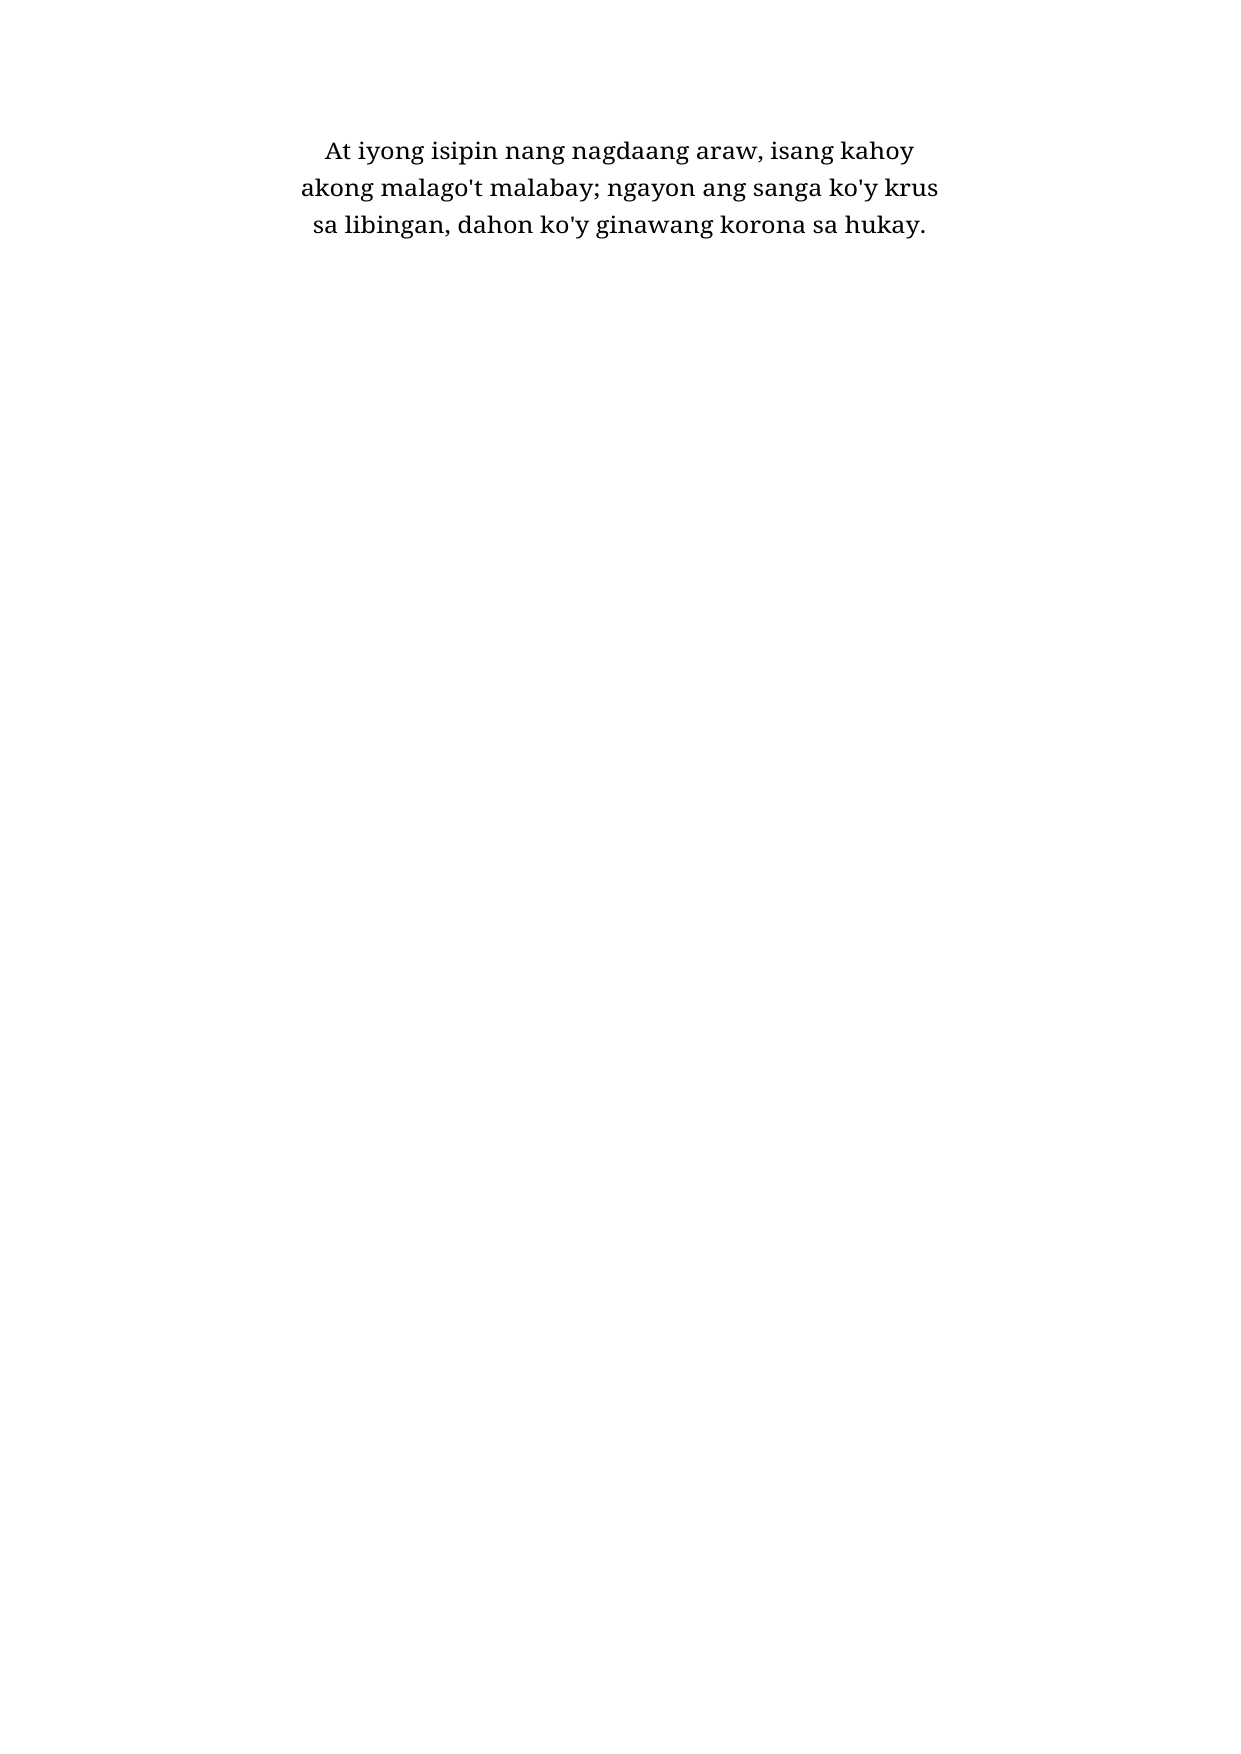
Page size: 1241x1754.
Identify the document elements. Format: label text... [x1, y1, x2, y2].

text At iyong isipin nang nagdaang araw, isang kahoy akong malago't malabay; ngayon ang sanga ko'y krus sa libingan, dahon ko'y ginawang korona sa hukay. [288, 135, 951, 240]
